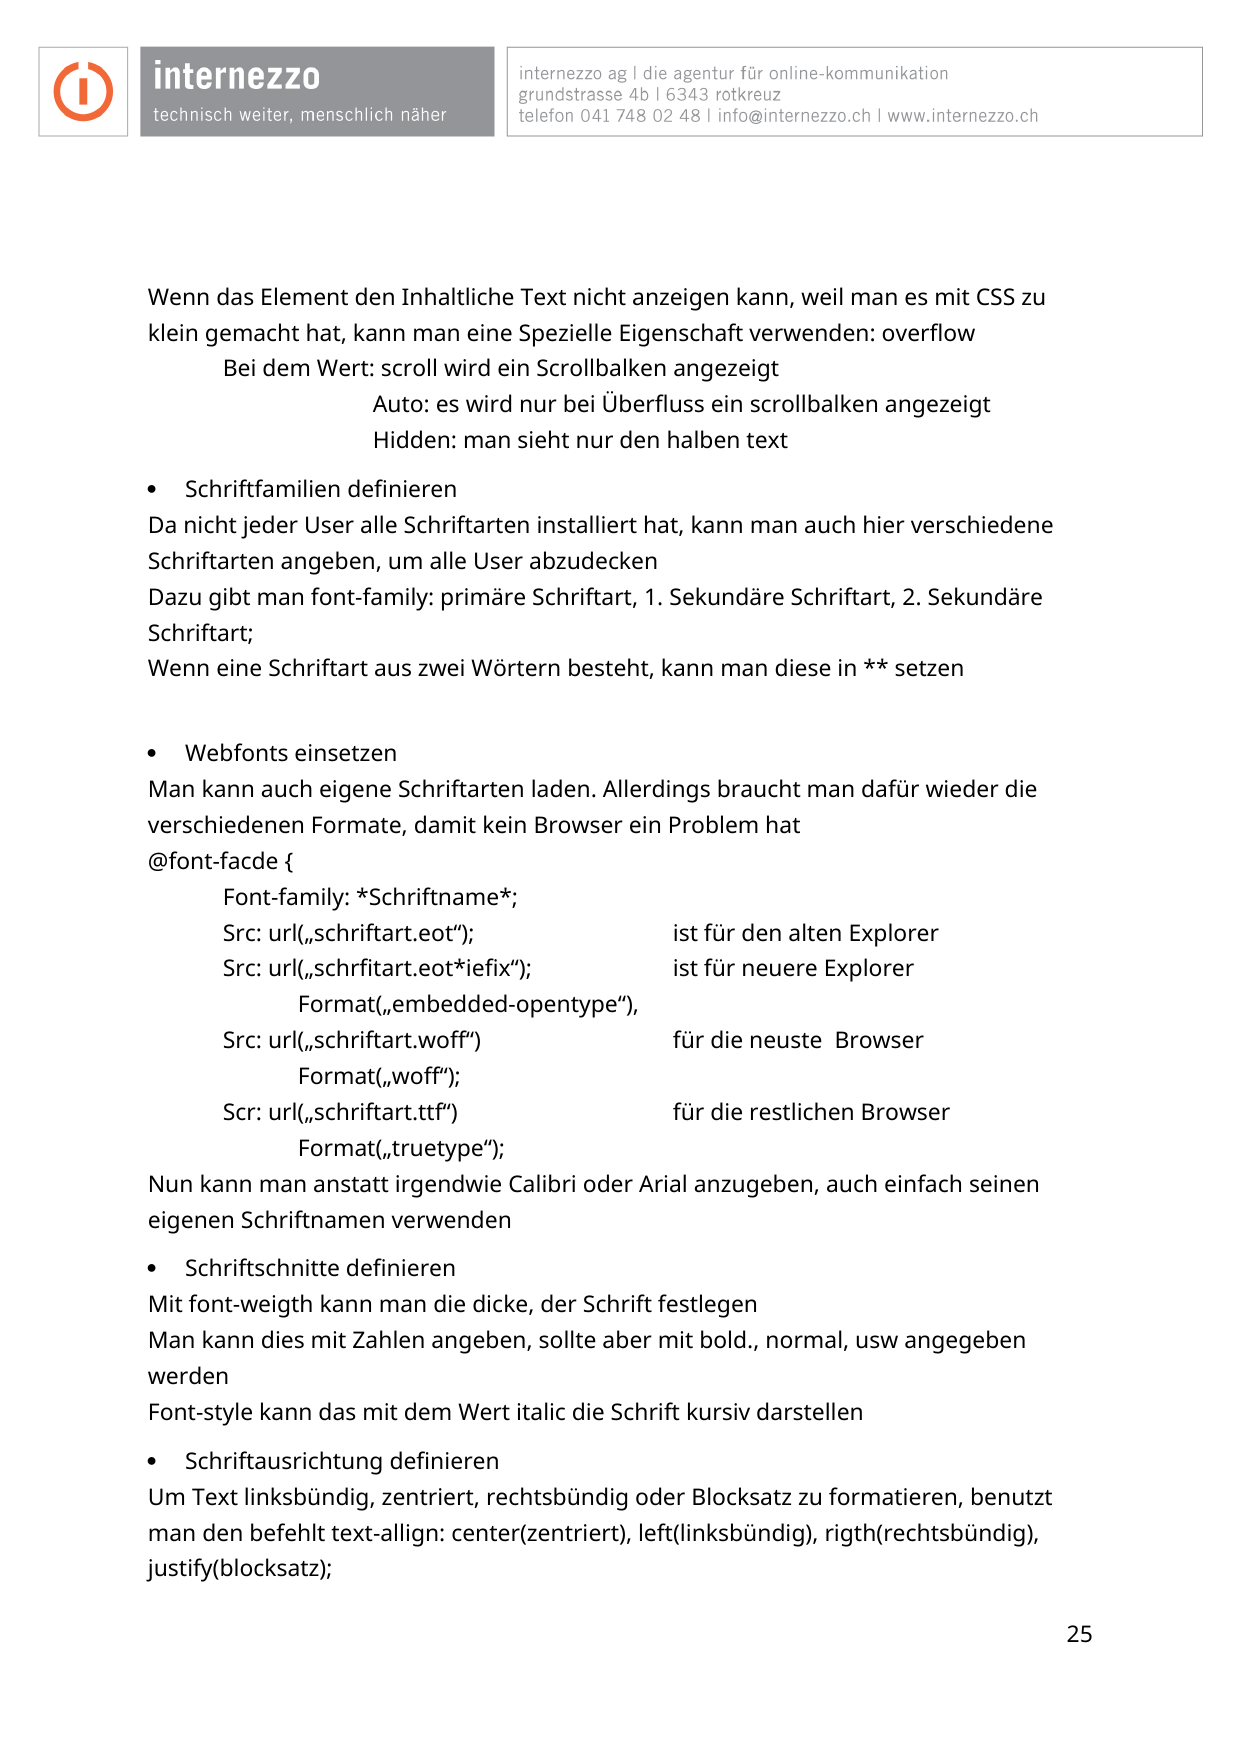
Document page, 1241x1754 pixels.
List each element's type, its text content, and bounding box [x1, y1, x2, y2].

text Format(„embedded-opentype“), [148, 988, 1092, 1019]
text Webfonts einsetzen [148, 737, 1092, 768]
text Dazu gibt man font-family: primäre Schriftart, 1. Sekundäre Schriftart, 2. Sekundäre Schriftart; [148, 581, 1092, 648]
text @font-facde { [148, 844, 1092, 876]
text Wenn eine Schriftart aus zwei Wörtern besteht, kann man diese in ** setzen [148, 652, 1092, 684]
text Format(„truetype“); [148, 1132, 1092, 1163]
text Da nicht jeder User alle Schriftarten installiert hat, kann man auch hier verschiedene Schriftarten angeben, um alle User abzudecken [148, 509, 1092, 576]
text Scr: url(„schriftart.ttf“) für die restlichen Browser [148, 1096, 1092, 1127]
text Um Text linksbündig, zentriert, rechtsbündig oder Blocksatz zu formatieren, benutzt man den befehlt text-allign: center(zentriert), left(linksbündig), rigth(rechtsbündig), justify(blocksatz); [148, 1481, 1092, 1584]
text Format(„woff“); [148, 1060, 1092, 1091]
text Font-family: *Schriftname*; [148, 881, 1092, 912]
text Mit font-weigth kann man die dicke, der Schrift festlegen [148, 1288, 1092, 1319]
text Man kann dies mit Zahlen angeben, sollte aber mit bold., normal, usw angegeben werden [148, 1324, 1092, 1391]
text Schriftfamilien definieren [148, 473, 1092, 504]
text Src: url(„schriftart.eot“); ist für den alten Explorer [148, 916, 1092, 948]
text Font-style kann das mit dem Wert italic die Schrift kursiv darstellen [148, 1396, 1092, 1427]
text Src: url(„schriftart.woff“) für die neuste Browser [148, 1024, 1092, 1056]
text Auto: es wird nur bei Überfluss ein scrollbalken angezeigt [148, 388, 1092, 419]
text Bei dem Wert: scroll wird ein Scrollbalken angezeigt [148, 352, 1092, 384]
text Nun kann man anstatt irgendwie Calibri oder Arial anzugeben, auch einfach seinen eigenen Schriftnamen verwenden [148, 1168, 1092, 1235]
text Hidden: man sieht nur den halben text [148, 424, 1092, 456]
text Schriftausrichtung definieren [148, 1444, 1092, 1476]
text Schriftschnitte definieren [148, 1252, 1092, 1284]
picture [37, 45, 1203, 137]
text Wenn das Element den Inhaltliche Text nicht anzeigen kann, weil man es mit CSS zu klein gemacht hat, kann man eine Spezielle Eigenschaft verwenden: overflow [148, 281, 1092, 348]
text Man kann auch eigene Schriftarten laden. Allerdings braucht man dafür wieder die verschiedenen Formate, damit kein Browser ein Problem hat [148, 773, 1092, 840]
text Src: url(„schrfitart.eot*iefix“); ist für neuere Explorer [148, 952, 1092, 984]
